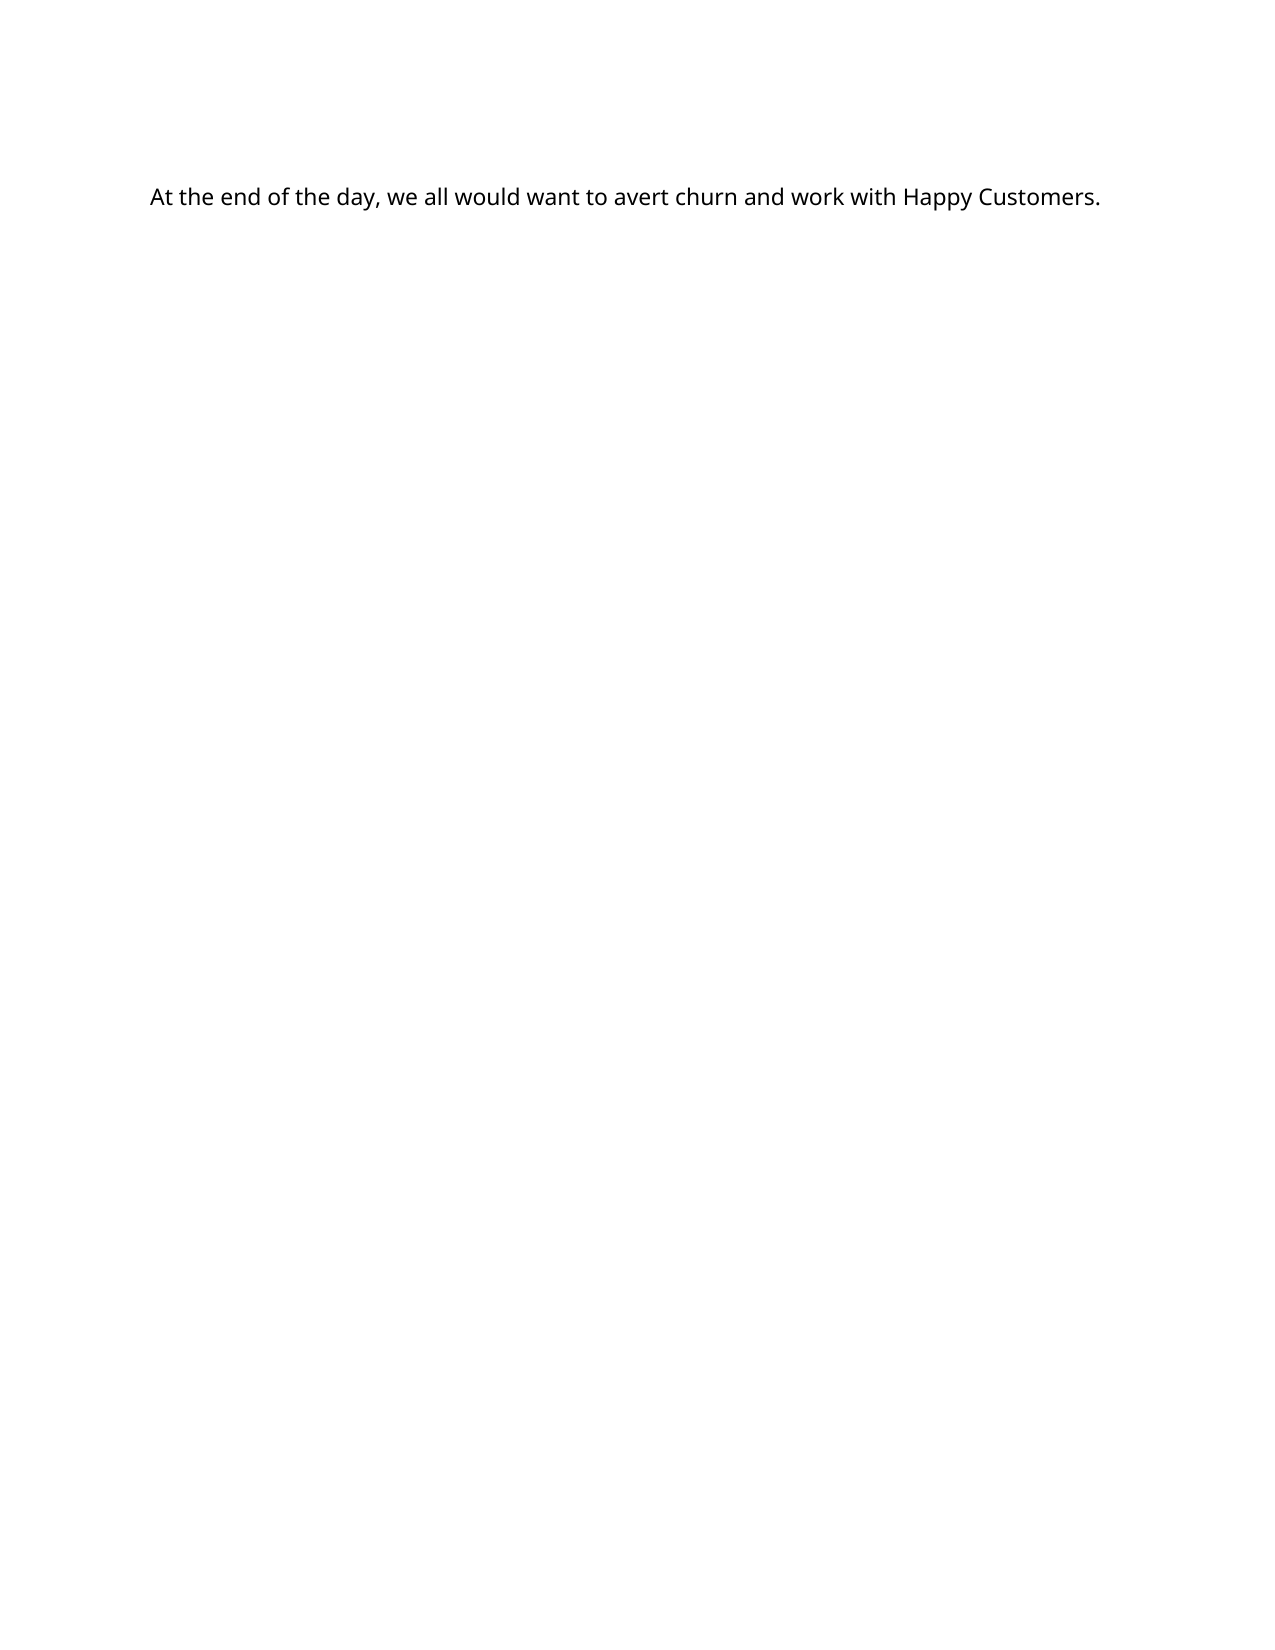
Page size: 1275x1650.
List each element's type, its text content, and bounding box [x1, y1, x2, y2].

text At the end of the day, we all would want to avert churn and work with Happy Customers. [150, 181, 1125, 212]
